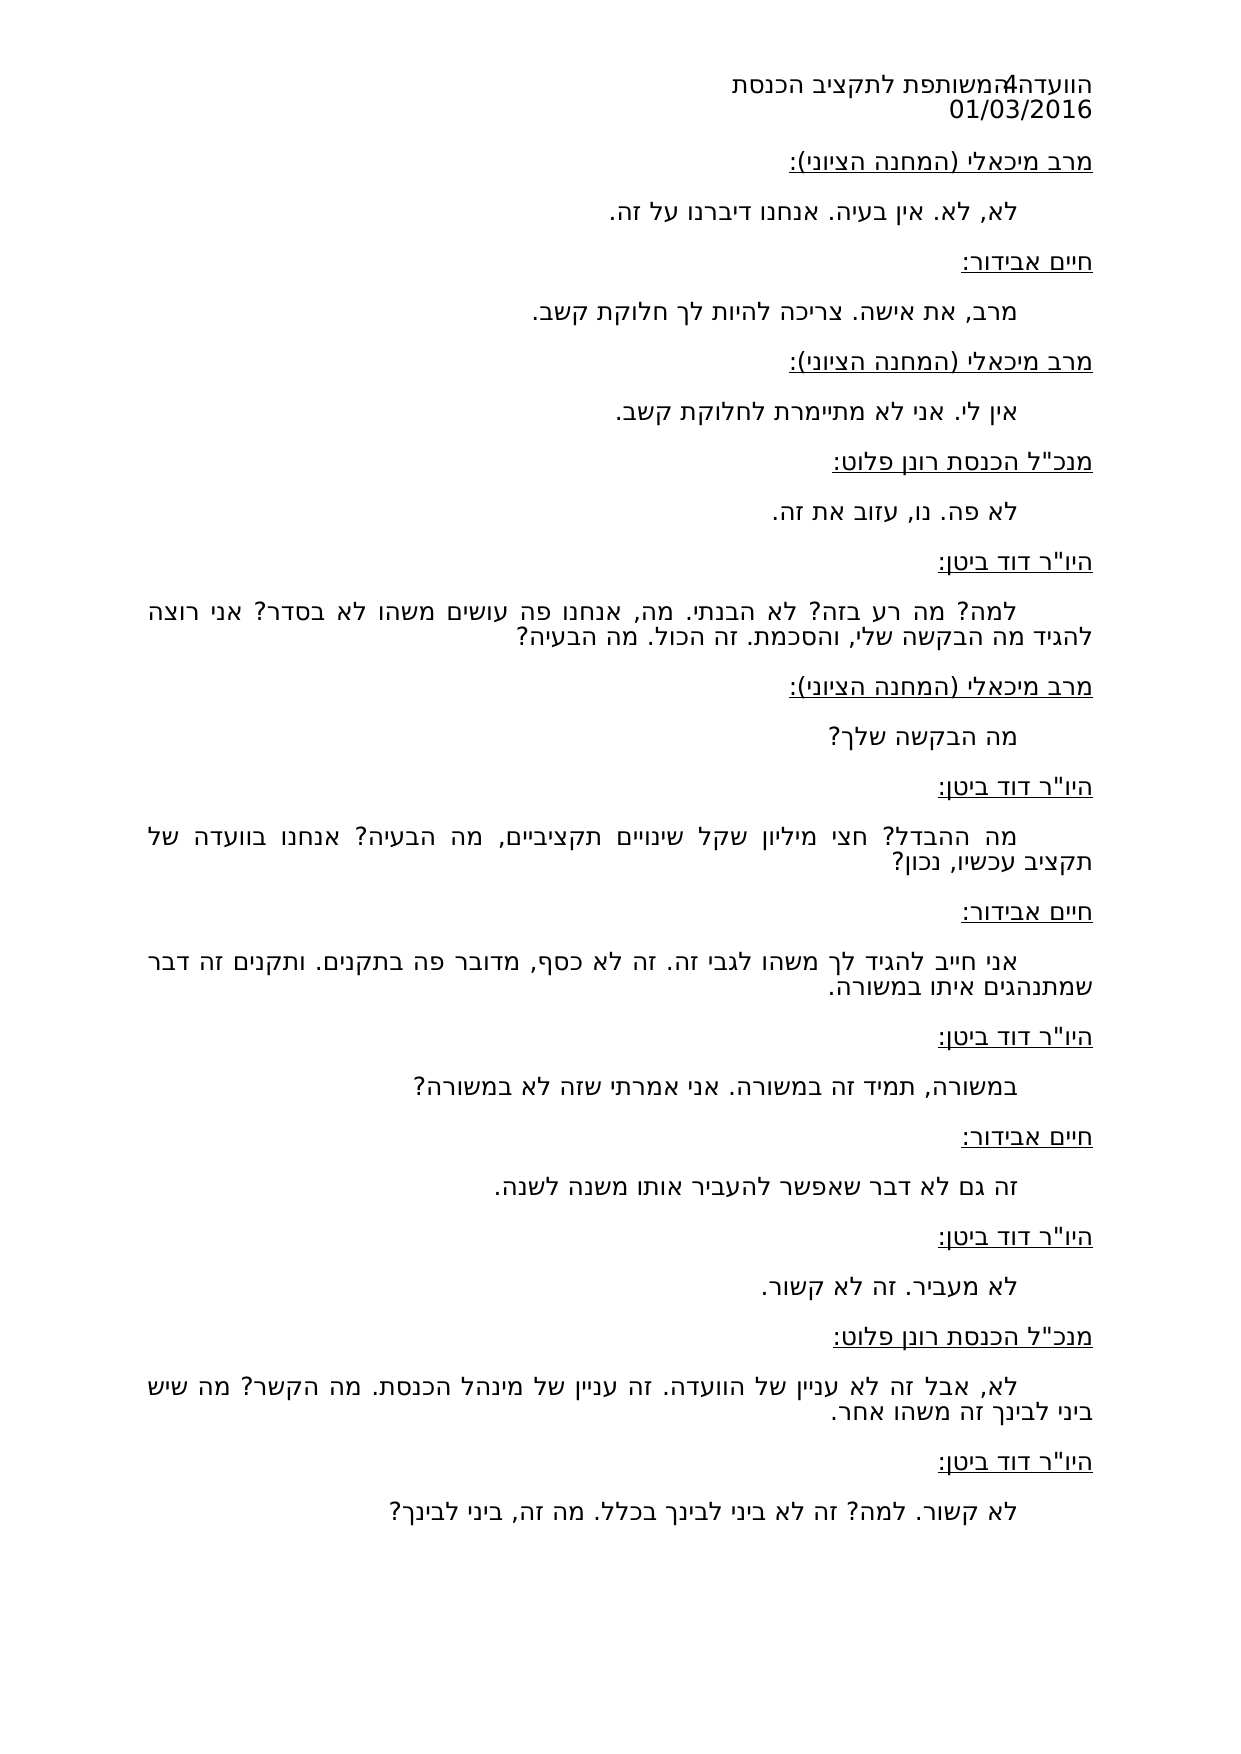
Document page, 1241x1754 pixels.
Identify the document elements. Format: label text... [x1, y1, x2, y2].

text מרב, את אישה. צריכה להיות לך חלוקת קשב. [147, 300, 1093, 325]
text מנכ"ל הכנסת רונן פלוט: [147, 1325, 1093, 1350]
text חיים אבידור: [147, 250, 1093, 275]
text במשורה, תמיד זה במשורה. אני אמרתי שזה לא במשורה? [147, 1075, 1093, 1100]
text מרב מיכאלי (המחנה הציוני): [147, 675, 1093, 700]
text מה ההבדל? חצי מיליון שקל שינויים תקציביים, מה הבעיה? אנחנו בוועדה של תקציב עכשיו, נכון? [147, 825, 1093, 875]
text מה הבקשה שלך? [147, 725, 1093, 750]
text חיים אבידור: [147, 1125, 1093, 1150]
text היו"ר דוד ביטן: [147, 775, 1093, 800]
text לא, אבל זה לא עניין של הוועדה. זה עניין של מינהל הכנסת. מה הקשר? מה שיש ביני לבינך זה משהו אחר. [147, 1375, 1093, 1425]
text לא, לא. אין בעיה. אנחנו דיברנו על זה. [147, 200, 1093, 225]
text היו"ר דוד ביטן: [147, 1225, 1093, 1250]
text חיים אבידור: [147, 900, 1093, 925]
text לא קשור. למה? זה לא ביני לבינך בכלל. מה זה, ביני לבינך? [147, 1500, 1093, 1525]
text לא פה. נו, עזוב את זה. [147, 500, 1093, 525]
text היו"ר דוד ביטן: [147, 1450, 1093, 1475]
text למה? מה רע בזה? לא הבנתי. מה, אנחנו פה עושים משהו לא בסדר? אני רוצה להגיד מה הבקשה שלי, והסכמת. זה הכול. מה הבעיה? [147, 600, 1093, 650]
text מרב מיכאלי (המחנה הציוני): [147, 350, 1093, 375]
text אין לי. אני לא מתיימרת לחלוקת קשב. [147, 400, 1093, 425]
text מנכ"ל הכנסת רונן פלוט: [147, 450, 1093, 475]
text לא מעביר. זה לא קשור. [147, 1275, 1093, 1300]
text מרב מיכאלי (המחנה הציוני): [147, 150, 1093, 175]
text זה גם לא דבר שאפשר להעביר אותו משנה לשנה. [147, 1175, 1093, 1200]
text אני חייב להגיד לך משהו לגבי זה. זה לא כסף, מדובר פה בתקנים. ותקנים זה דבר שמתנהגים איתו במשורה. [147, 950, 1093, 1000]
text היו"ר דוד ביטן: [147, 550, 1093, 575]
text היו"ר דוד ביטן: [147, 1025, 1093, 1050]
